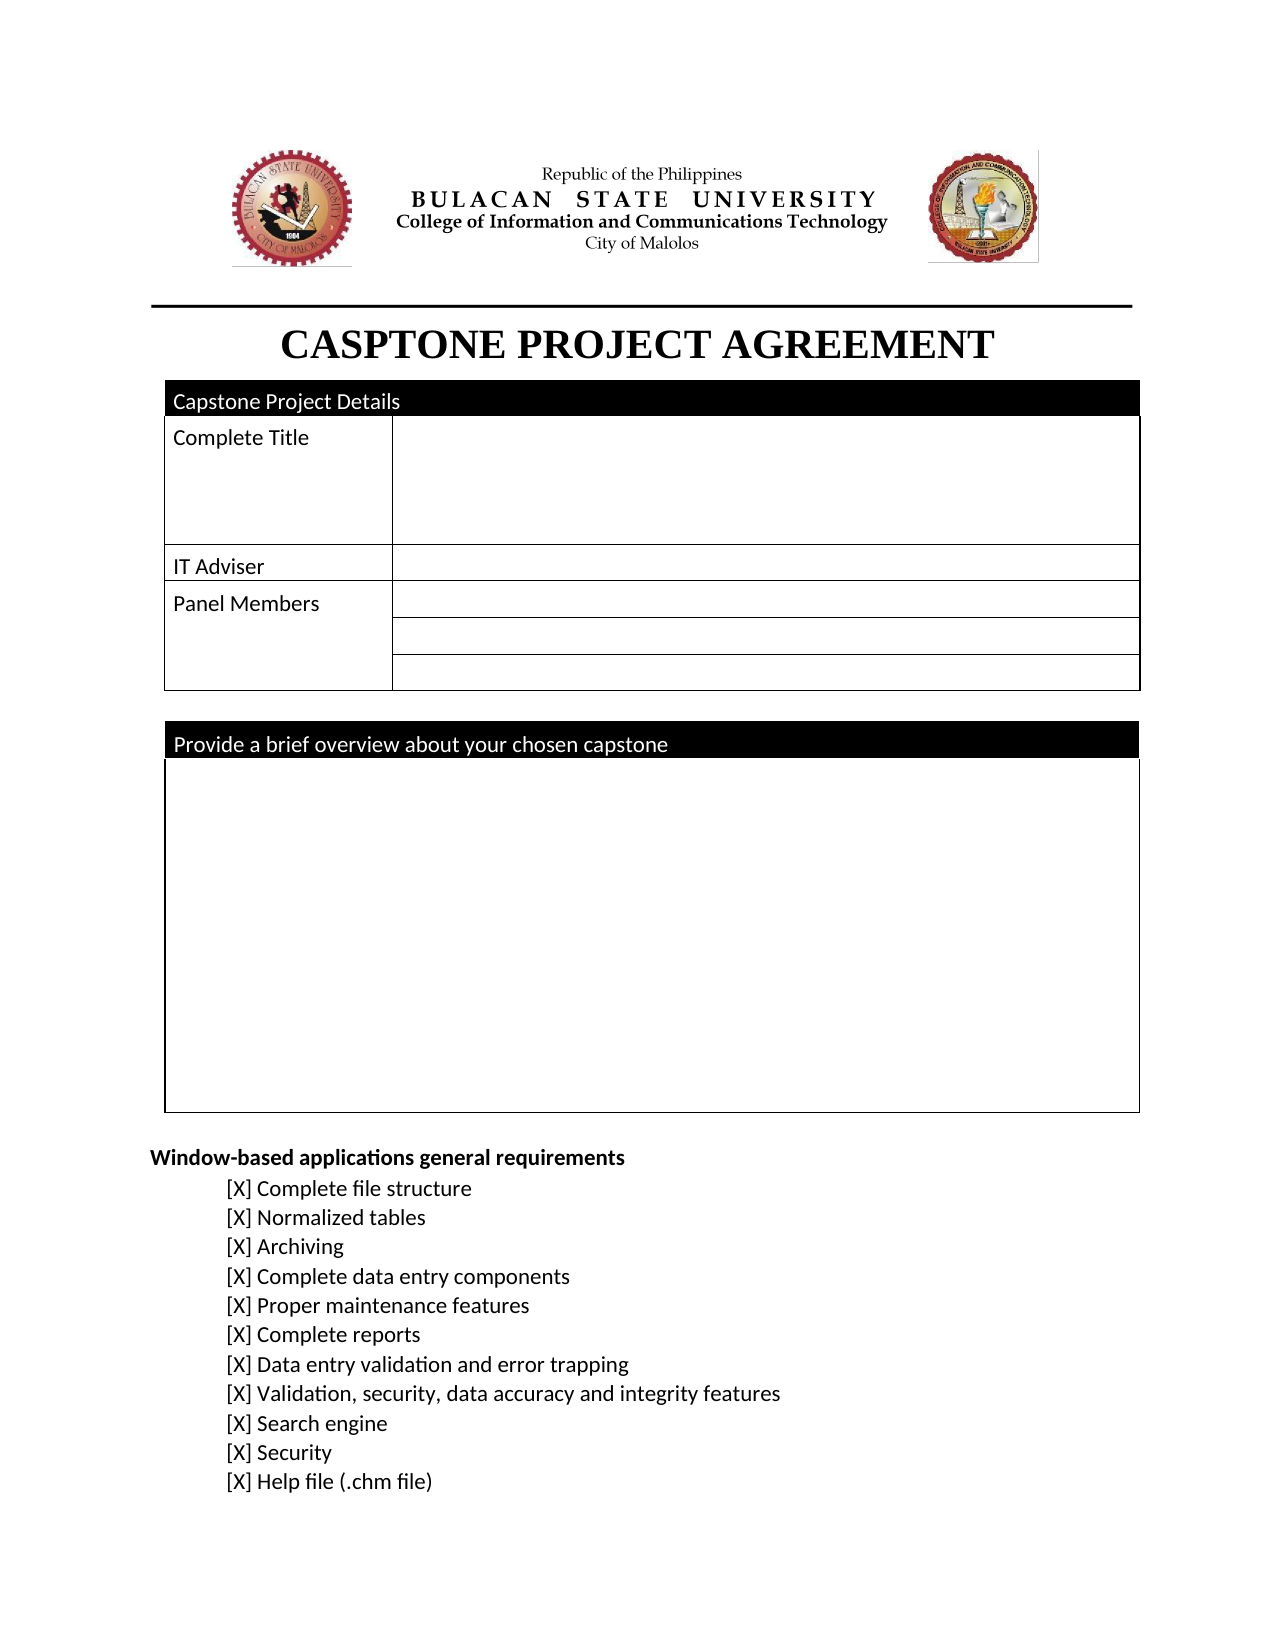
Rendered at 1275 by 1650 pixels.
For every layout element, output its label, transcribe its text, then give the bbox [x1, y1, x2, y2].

text [X] Archiving [226, 1232, 1030, 1261]
text [X] Complete data entry components [226, 1262, 1030, 1290]
table_cell [393, 581, 1139, 617]
table_cell [393, 618, 1139, 653]
table_cell Complete Title [165, 416, 392, 544]
text Window-based applications general requirements [150, 1143, 1125, 1172]
table_cell [393, 655, 1139, 690]
table_cell [393, 416, 1139, 544]
table_cell Panel Members [165, 581, 392, 690]
text [X] Help file (.chm file) [226, 1467, 1030, 1496]
text [X] Proper maintenance features [226, 1291, 1030, 1319]
text [X] Validation, security, data accuracy and integrity features [226, 1379, 1030, 1407]
text [X] Search engine [226, 1409, 1030, 1437]
text [X] Complete file structure [226, 1174, 1030, 1202]
table_header Provide a brief overview about your chosen capstone project [165, 721, 1139, 758]
text [X] Security [226, 1438, 1030, 1466]
text CASPTONE PROJECT AGREEMENT [150, 319, 1125, 367]
table_cell IT Adviser [165, 545, 392, 580]
picture [150, 150, 1133, 308]
text [X] Normalized tables [226, 1203, 1030, 1231]
table_cell [393, 545, 1139, 580]
text [X] Complete reports [226, 1321, 1030, 1349]
table_cell [166, 759, 1139, 1112]
text [X] Data entry validation and error trapping [226, 1350, 1030, 1378]
table_header Capstone Project Details [165, 380, 1140, 416]
